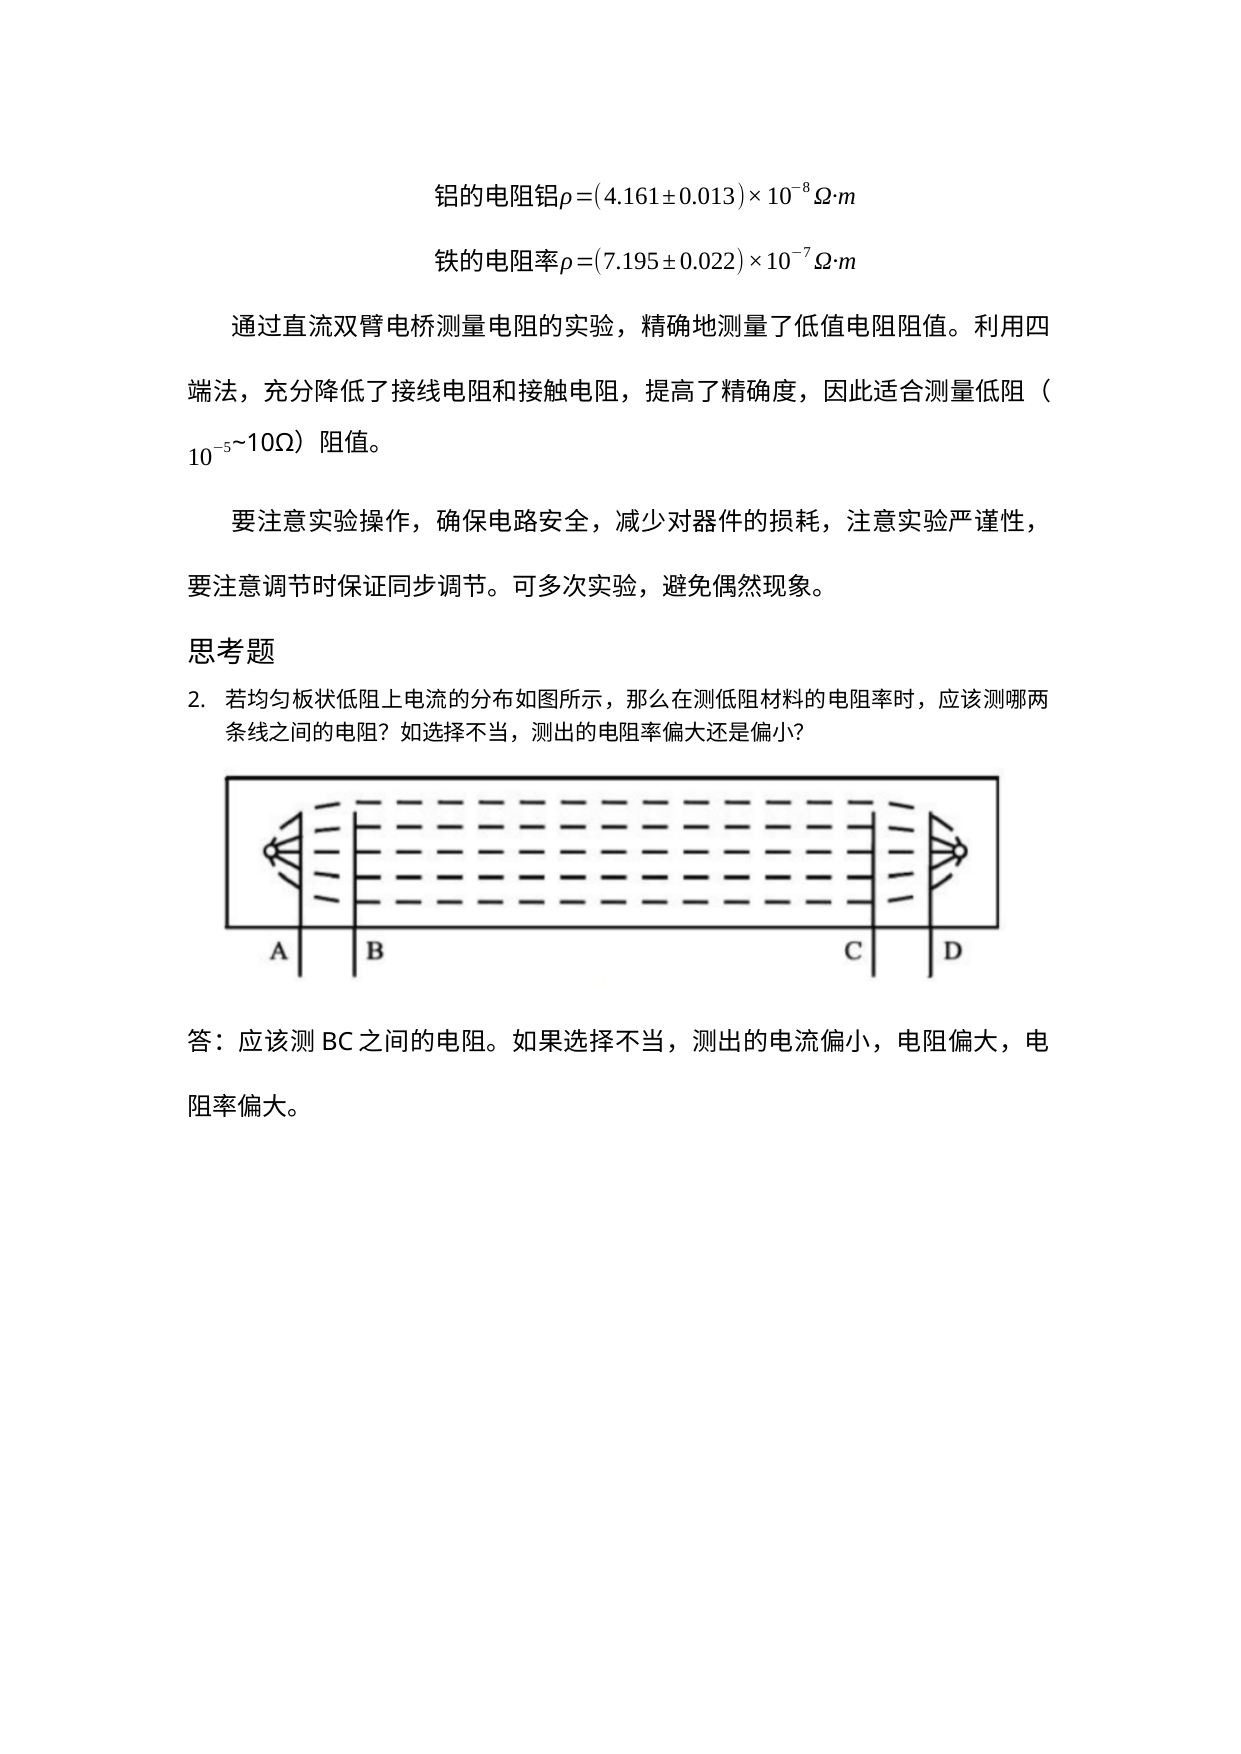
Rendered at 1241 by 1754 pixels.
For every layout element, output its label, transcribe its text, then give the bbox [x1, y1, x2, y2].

text 答：应该测BC之间的电阻。如果选择不当，测出的电流偏小，电阻偏大，电阻率偏大。 [187, 1007, 1053, 1137]
text 通过直流双臂电桥测量电阻的实验，精确地测量了低值电阻阻值。利用四端法，充分降低了接线电阻和接触电阻，提高了精确度，因此适合测量低阻（~10Ω）阻值。 [187, 292, 1053, 487]
text 铁的电阻率 [187, 227, 1053, 292]
text 思考题 [187, 617, 1053, 682]
list 若均匀板状低阻上电流的分布如图所示，那么在测低阻材料的电阻率时，应该测哪两条线之间的电阻？如选择不当，测出的电阻率偏大还是偏小？ [187, 682, 1053, 747]
text 铝的电阻铝 [187, 162, 1053, 227]
picture [187, 747, 1053, 982]
text 要注意实验操作，确保电路安全，减少对器件的损耗，注意实验严谨性，要注意调节时保证同步调节。可多次实验，避免偶然现象。 [187, 487, 1053, 617]
